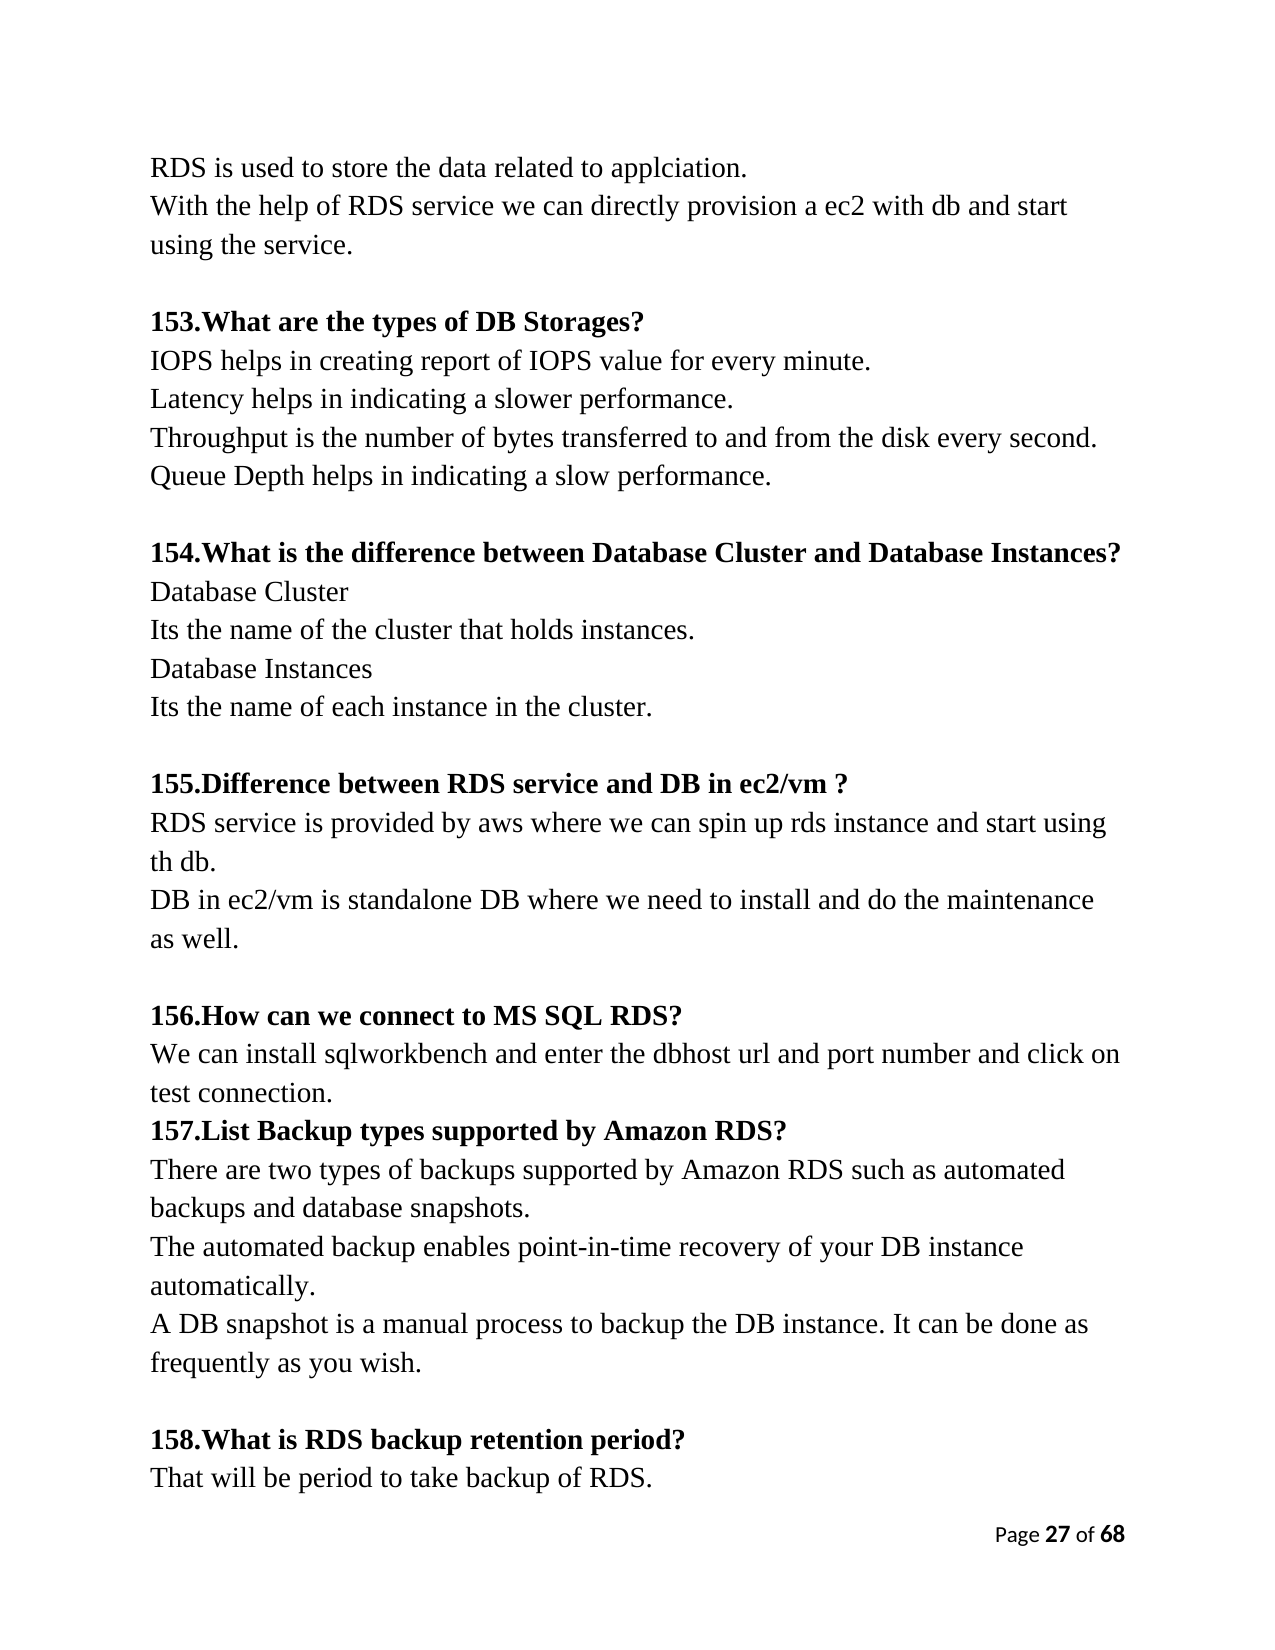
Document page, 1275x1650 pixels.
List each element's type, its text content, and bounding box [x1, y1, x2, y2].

text Its the name of the cluster that holds instances. [150, 612, 1125, 646]
text 153.What are the types of DB Storages? [150, 304, 1125, 338]
text DB in ec2/vm is standalone DB where we need to install and do the maintenance as well. [150, 882, 1125, 954]
text 156.How can we connect to MS SQL RDS? [150, 998, 1125, 1031]
text Throughput is the number of bytes transferred to and from the disk every second. [150, 420, 1125, 453]
text Its the name of each instance in the cluster. [150, 689, 1125, 723]
text Queue Depth helps in indicating a slow performance. [150, 458, 1125, 492]
text 158.What is RDS backup retention period? [150, 1422, 1125, 1455]
text With the help of RDS service we can directly provision a ec2 with db and start using the service. [150, 188, 1125, 261]
text Database Cluster [150, 574, 1125, 607]
text We can install sqlworkbench and enter the dbhost url and port number and click on test connection. [150, 1036, 1125, 1108]
text Latency helps in indicating a slower performance. [150, 381, 1125, 415]
text 157.List Backup types supported by Amazon RDS? [150, 1113, 1125, 1147]
text RDS service is provided by aws where we can spin up rds instance and start using th db. [150, 805, 1125, 877]
text A DB snapshot is a manual process to backup the DB instance. It can be done as frequently as you wish. [150, 1306, 1125, 1378]
text That will be period to take backup of RDS. [150, 1460, 1125, 1494]
text 155.Difference between RDS service and DB in ec2/vm ? [150, 767, 1125, 800]
text IOPS helps in creating report of IOPS value for every minute. [150, 343, 1125, 376]
text The automated backup enables point-in-time recovery of your DB instance automatically. [150, 1229, 1125, 1301]
text 154.What is the difference between Database Cluster and Database Instances? [150, 535, 1125, 569]
text RDS is used to store the data related to applciation. [150, 150, 1125, 183]
text There are two types of backups supported by Amazon RDS such as automated backups and database snapshots. [150, 1152, 1125, 1224]
text Database Instances [150, 651, 1125, 684]
